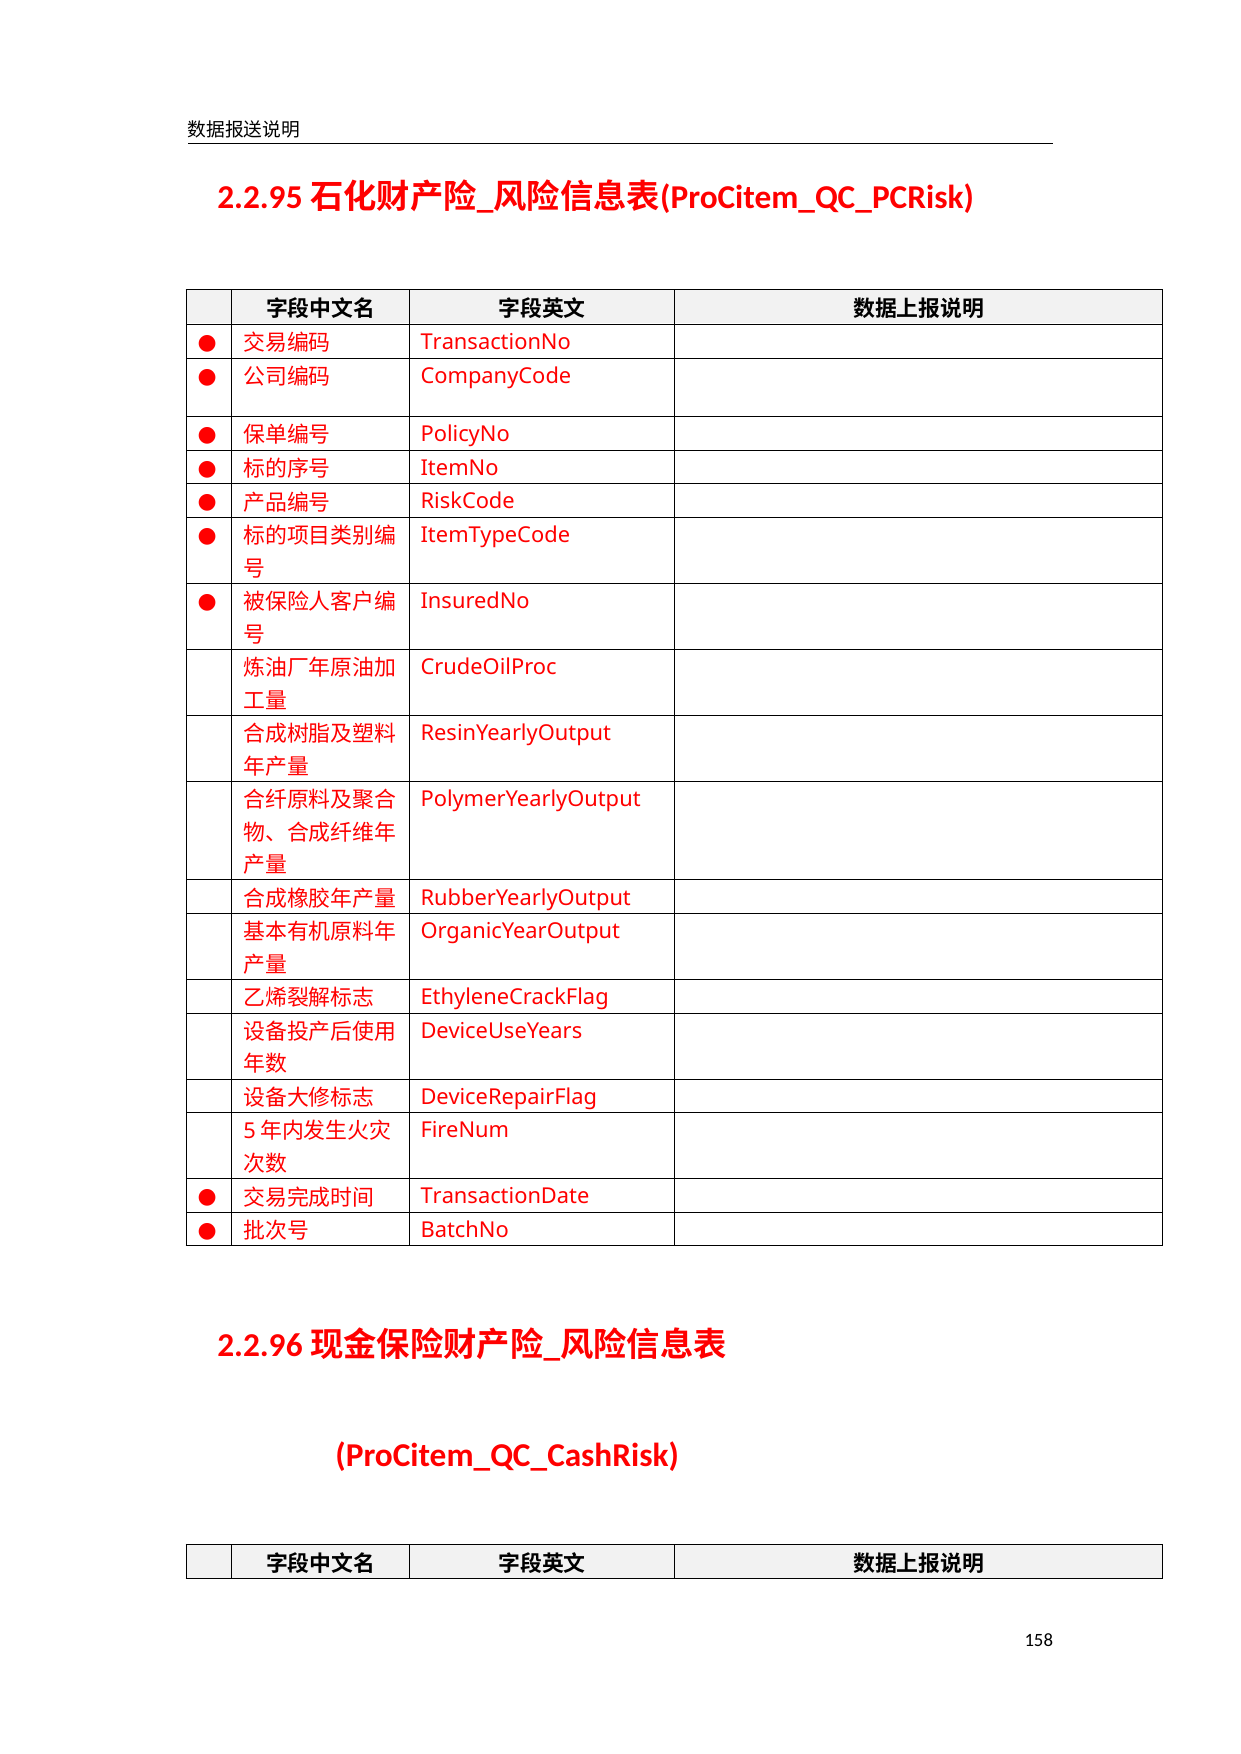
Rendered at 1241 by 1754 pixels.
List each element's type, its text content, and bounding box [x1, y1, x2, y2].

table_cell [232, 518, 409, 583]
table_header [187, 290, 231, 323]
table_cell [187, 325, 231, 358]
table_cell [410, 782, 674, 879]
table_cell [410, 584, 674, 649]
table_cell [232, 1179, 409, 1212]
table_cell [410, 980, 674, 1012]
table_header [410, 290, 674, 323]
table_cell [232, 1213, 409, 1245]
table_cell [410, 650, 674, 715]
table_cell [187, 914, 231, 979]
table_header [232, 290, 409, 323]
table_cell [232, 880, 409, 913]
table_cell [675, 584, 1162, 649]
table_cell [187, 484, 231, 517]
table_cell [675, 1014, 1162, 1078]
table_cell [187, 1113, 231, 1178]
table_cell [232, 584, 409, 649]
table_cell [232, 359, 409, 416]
subtitle 现金保险财产险_风险信息表(ProCitem_QC_CashRisk) [217, 1310, 1053, 1487]
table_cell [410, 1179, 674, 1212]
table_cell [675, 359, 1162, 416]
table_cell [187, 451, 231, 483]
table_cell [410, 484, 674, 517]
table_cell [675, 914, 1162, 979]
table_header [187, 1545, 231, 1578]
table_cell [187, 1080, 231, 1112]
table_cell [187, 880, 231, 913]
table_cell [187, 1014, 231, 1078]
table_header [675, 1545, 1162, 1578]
subtitle 石化财产险_风险信息表(ProCitem_QC_PCRisk) [217, 162, 1053, 227]
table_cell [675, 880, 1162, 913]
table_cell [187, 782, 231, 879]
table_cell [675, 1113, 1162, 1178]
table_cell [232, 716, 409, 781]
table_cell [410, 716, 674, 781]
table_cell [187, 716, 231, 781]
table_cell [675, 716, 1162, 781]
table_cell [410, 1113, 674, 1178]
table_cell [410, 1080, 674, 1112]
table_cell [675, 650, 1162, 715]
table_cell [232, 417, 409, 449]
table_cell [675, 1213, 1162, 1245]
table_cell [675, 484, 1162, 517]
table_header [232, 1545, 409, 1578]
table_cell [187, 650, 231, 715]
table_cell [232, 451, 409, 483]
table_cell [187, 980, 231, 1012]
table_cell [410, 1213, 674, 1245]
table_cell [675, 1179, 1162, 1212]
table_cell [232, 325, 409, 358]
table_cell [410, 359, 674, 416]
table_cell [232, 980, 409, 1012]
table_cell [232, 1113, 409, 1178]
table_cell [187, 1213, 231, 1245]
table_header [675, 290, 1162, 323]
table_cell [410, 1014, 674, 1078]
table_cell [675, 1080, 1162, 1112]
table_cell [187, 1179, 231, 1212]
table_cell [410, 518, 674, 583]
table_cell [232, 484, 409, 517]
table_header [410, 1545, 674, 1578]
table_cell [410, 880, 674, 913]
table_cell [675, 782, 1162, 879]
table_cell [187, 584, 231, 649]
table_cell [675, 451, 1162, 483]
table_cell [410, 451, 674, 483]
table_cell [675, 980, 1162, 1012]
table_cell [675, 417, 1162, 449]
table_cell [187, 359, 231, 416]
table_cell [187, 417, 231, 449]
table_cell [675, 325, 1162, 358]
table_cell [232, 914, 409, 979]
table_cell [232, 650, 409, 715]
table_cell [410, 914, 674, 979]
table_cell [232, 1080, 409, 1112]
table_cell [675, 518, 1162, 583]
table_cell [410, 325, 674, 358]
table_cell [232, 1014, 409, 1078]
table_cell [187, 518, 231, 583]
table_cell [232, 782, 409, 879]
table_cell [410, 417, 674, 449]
